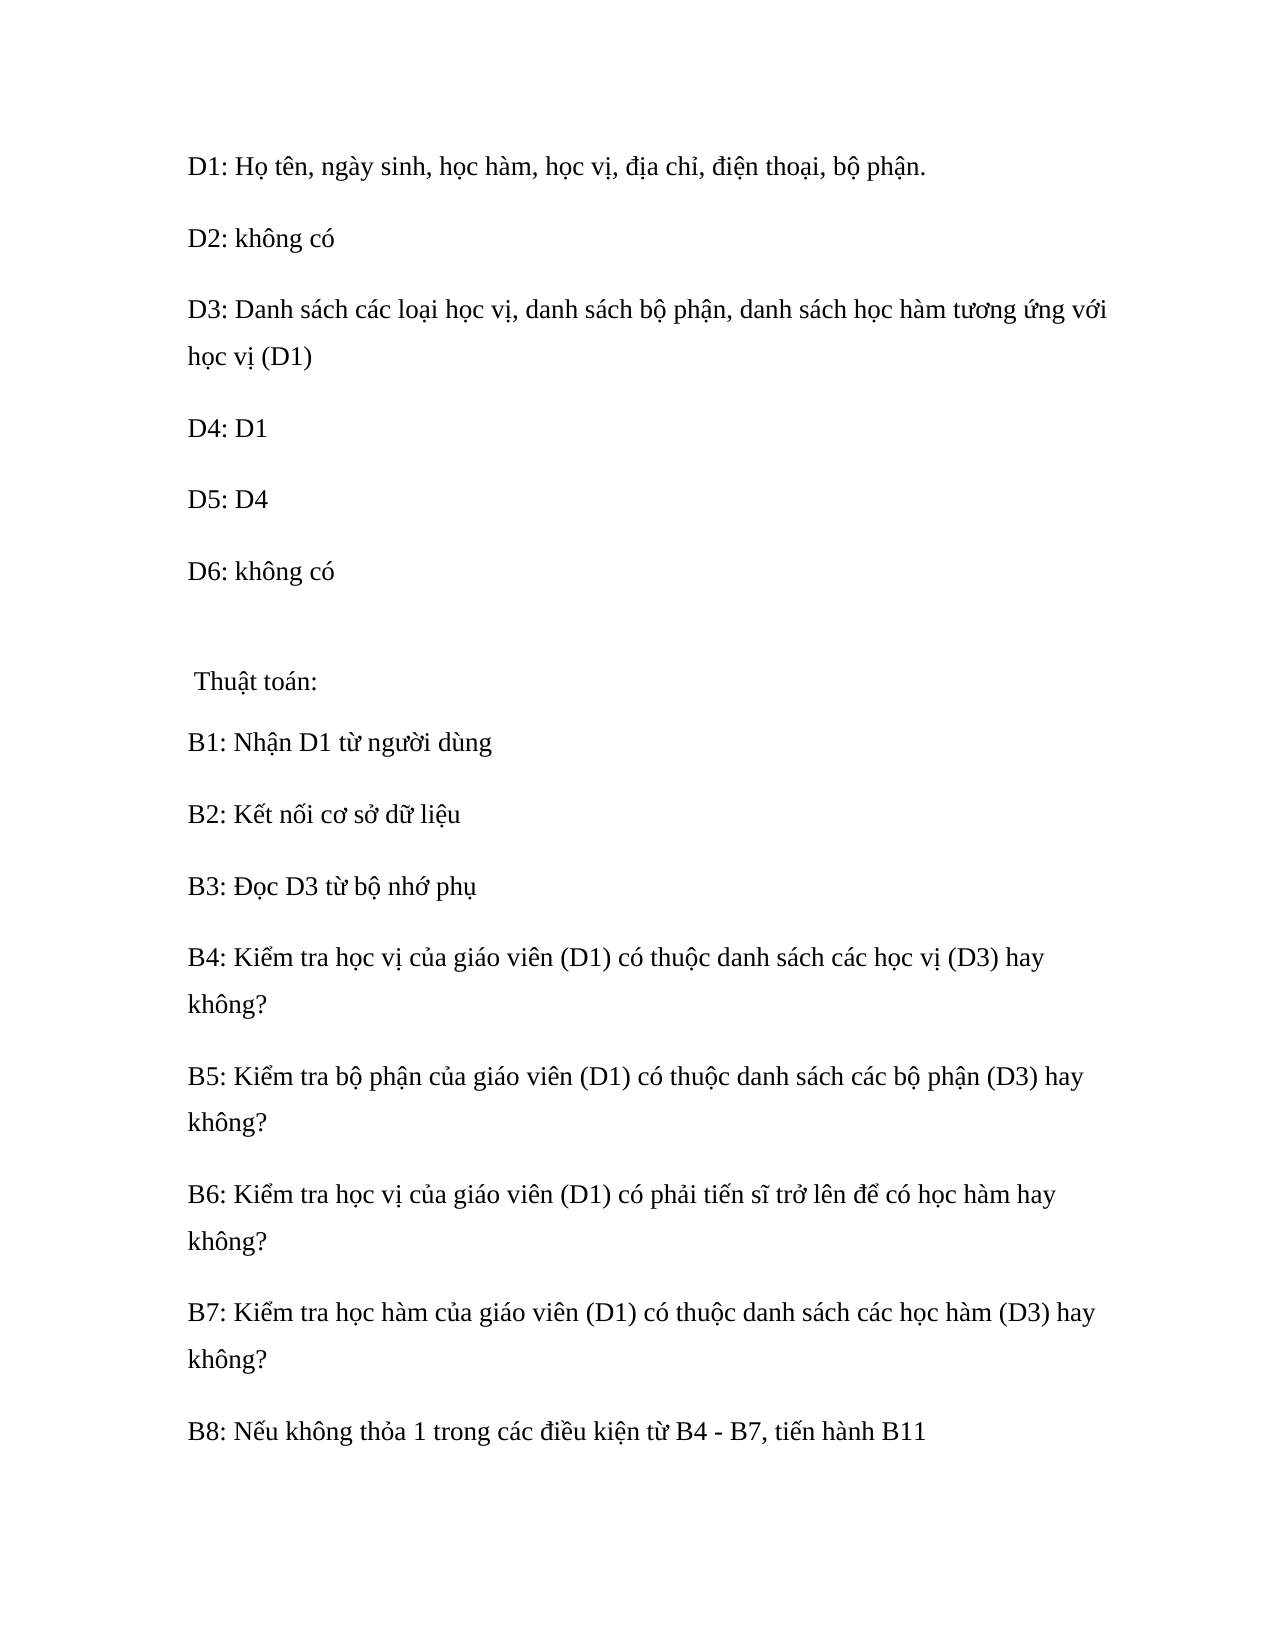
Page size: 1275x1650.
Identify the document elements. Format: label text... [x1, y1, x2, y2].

text B3: Đọc D3 từ bộ nhớ phụ [187, 870, 1125, 901]
text B6: Kiểm tra học vị của giáo viên (D1) có phải tiến sĩ trở lên để có học hàm hay không? [187, 1178, 1125, 1256]
text D5: D4 [187, 483, 1125, 514]
text D6: không có [187, 555, 1125, 586]
text D1: Họ tên, ngày sinh, học hàm, học vị, địa chỉ, điện thoại, bộ phận. [187, 150, 1125, 181]
text Thuật toán: [150, 665, 1125, 696]
text B2: Kết nối cơ sở dữ liệu [187, 798, 1125, 829]
text B8: Nếu không thỏa 1 trong các điều kiện từ B4 - B7, tiến hành B11 [187, 1415, 1125, 1446]
text B7: Kiểm tra học hàm của giáo viên (D1) có thuộc danh sách các học hàm (D3) hay không? [187, 1296, 1125, 1374]
text B1: Nhận D1 từ người dùng [187, 726, 1125, 757]
text D4: D1 [187, 412, 1125, 443]
text D3: Danh sách các loại học vị, danh sách bộ phận, danh sách học hàm tương ứng với học vị (D1) [187, 293, 1125, 371]
text D2: không có [187, 222, 1125, 253]
text B4: Kiểm tra học vị của giáo viên (D1) có thuộc danh sách các học vị (D3) hay không? [187, 941, 1125, 1019]
text B5: Kiểm tra bộ phận của giáo viên (D1) có thuộc danh sách các bộ phận (D3) hay không? [187, 1060, 1125, 1137]
